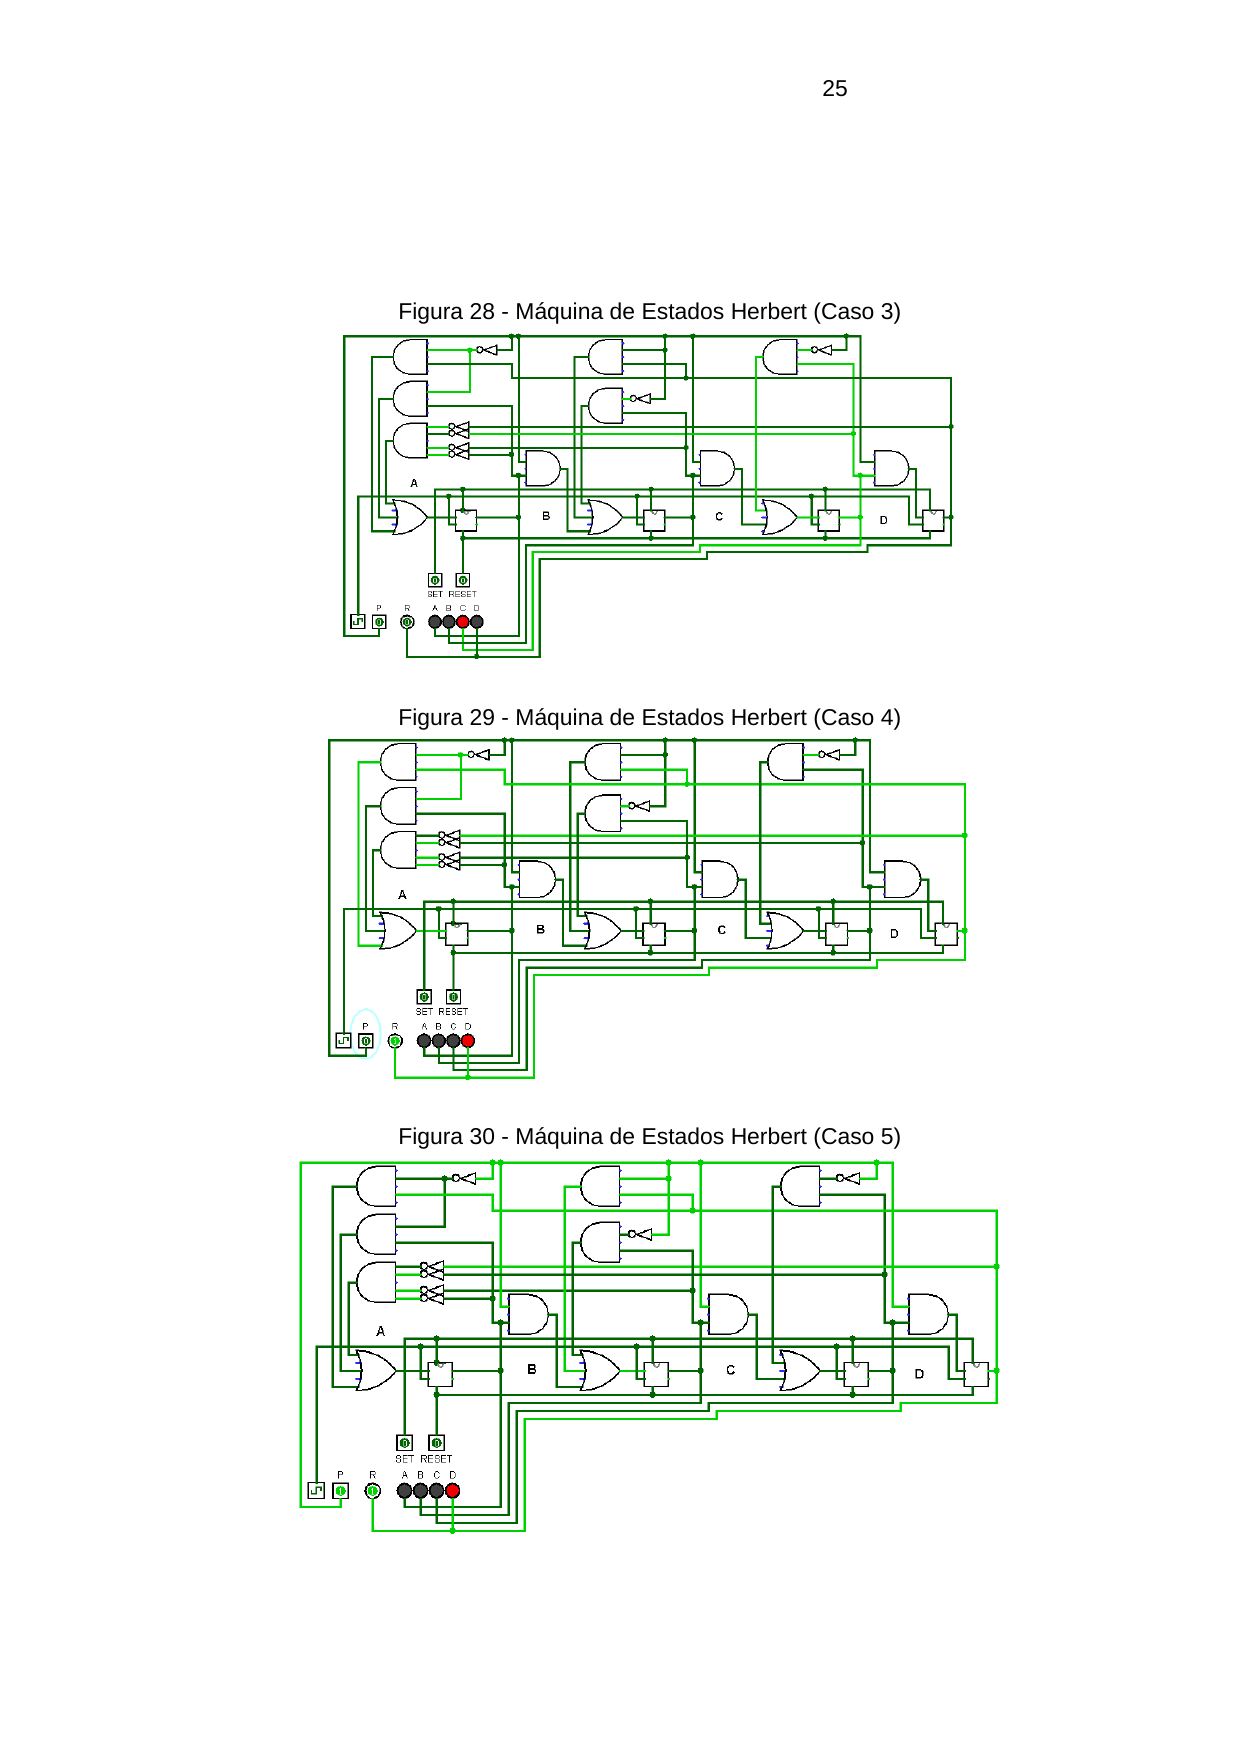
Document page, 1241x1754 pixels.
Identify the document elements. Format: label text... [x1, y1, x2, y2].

picture [291, 1153, 1008, 1547]
text Figura 29 - Máquina de Estados Herbert (Caso 4) [177, 704, 1122, 730]
picture [337, 328, 963, 670]
picture [322, 733, 978, 1090]
text Figura 30 - Máquina de Estados Herbert (Caso 5) [177, 1123, 1122, 1150]
text Figura 28 - Máquina de Estados Herbert (Caso 3) [177, 298, 1122, 324]
